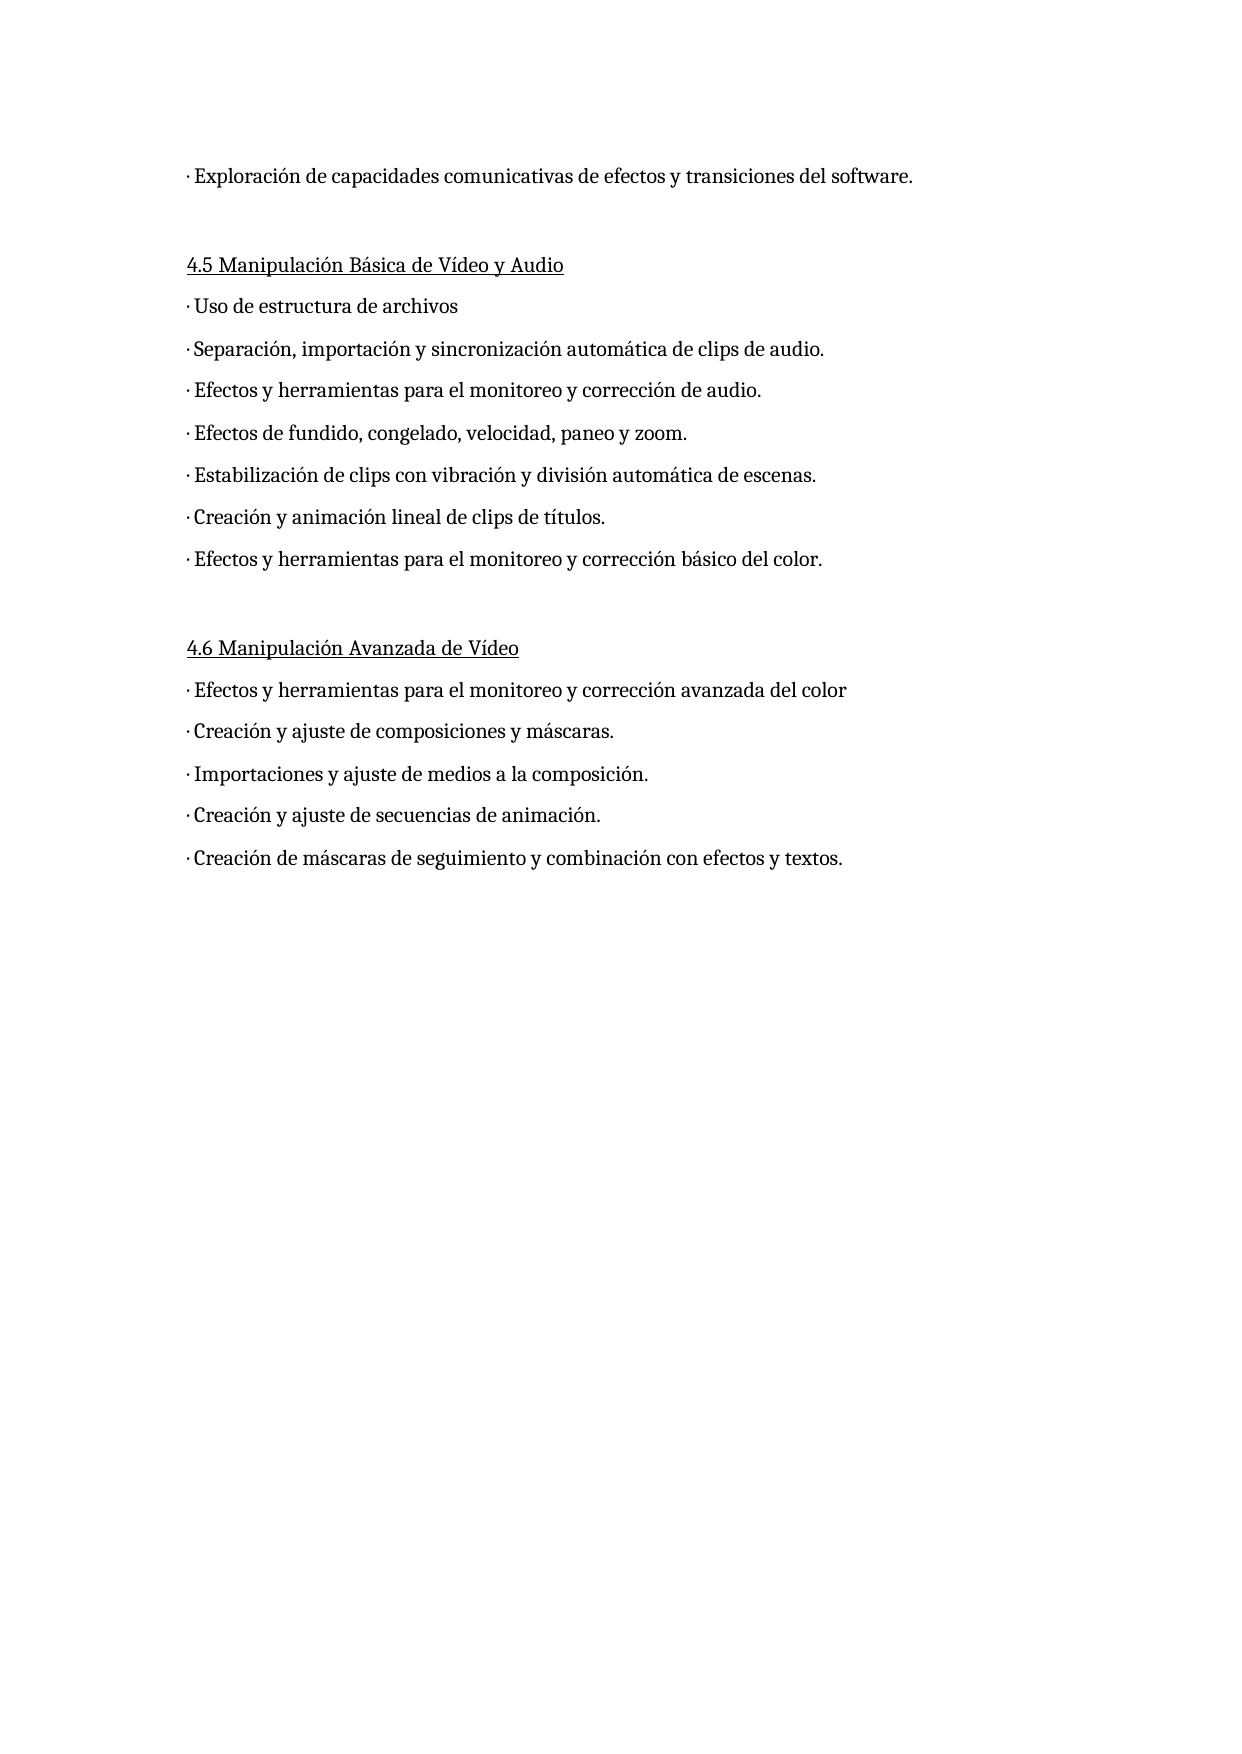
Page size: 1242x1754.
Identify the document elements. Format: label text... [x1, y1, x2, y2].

text · Efectos y herramientas para el monitoreo y corrección de audio. [187, 378, 1127, 403]
text · Efectos y herramientas para el monitoreo y corrección avanzada del color [187, 677, 1127, 703]
text 4.5 Manipulación Básica de Vídeo y Audio [187, 253, 1127, 278]
text · Uso de estructura de archivos [187, 294, 1127, 319]
text 4.6 Manipulación Avanzada de Vídeo [187, 635, 1127, 660]
text · Creación y ajuste de secuencias de animación. [187, 803, 1127, 828]
text · Creación y animación lineal de clips de títulos. [187, 504, 1127, 530]
text · Efectos de fundido, congelado, velocidad, paneo y zoom. [187, 421, 1127, 446]
text · Creación y ajuste de composiciones y máscaras. [187, 719, 1127, 744]
text · Importaciones y ajuste de medios a la composición. [187, 761, 1127, 787]
text · Estabilización de clips con vibración y división automática de escenas. [187, 463, 1127, 488]
text · Efectos y herramientas para el monitoreo y corrección básico del color. [187, 547, 1127, 572]
text · Creación de máscaras de seguimiento y combinación con efectos y textos. [187, 845, 1127, 871]
text · Separación, importación y sincronización automática de clips de audio. [187, 337, 1127, 362]
text · Exploración de capacidades comunicativas de efectos y transiciones del software. [187, 163, 1127, 189]
